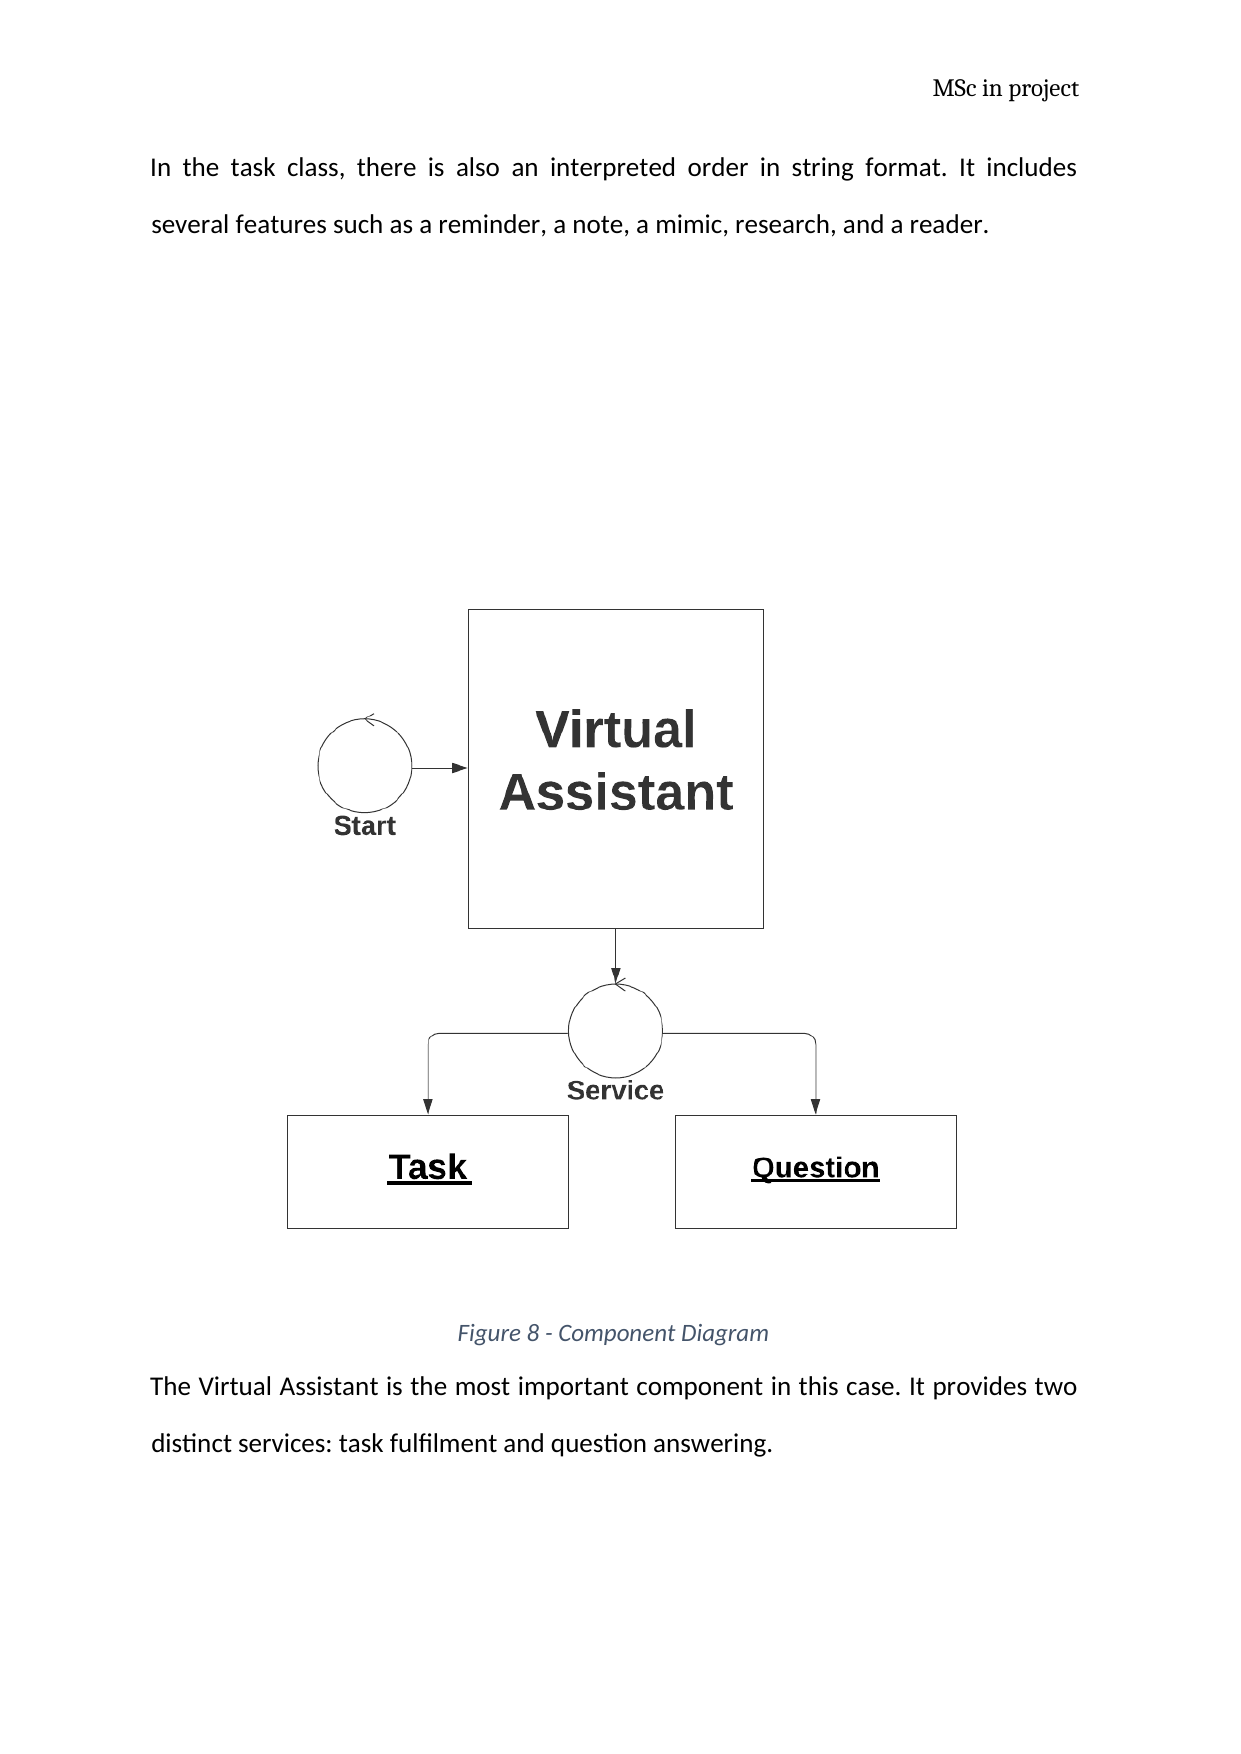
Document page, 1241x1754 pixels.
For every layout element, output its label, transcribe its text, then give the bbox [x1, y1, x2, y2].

picture [242, 534, 987, 1296]
text Figure 8 - Component Diagram [150, 1317, 1079, 1348]
text In the task class, there is also an interpreted order in string format. It includes several features such as a reminder, a note, a mimic, research, and a reader. [150, 150, 1079, 241]
text The Virtual Assistant is the most important component in this case. It provides two distinct services: task fulfilment and question answering. [150, 1369, 1079, 1459]
